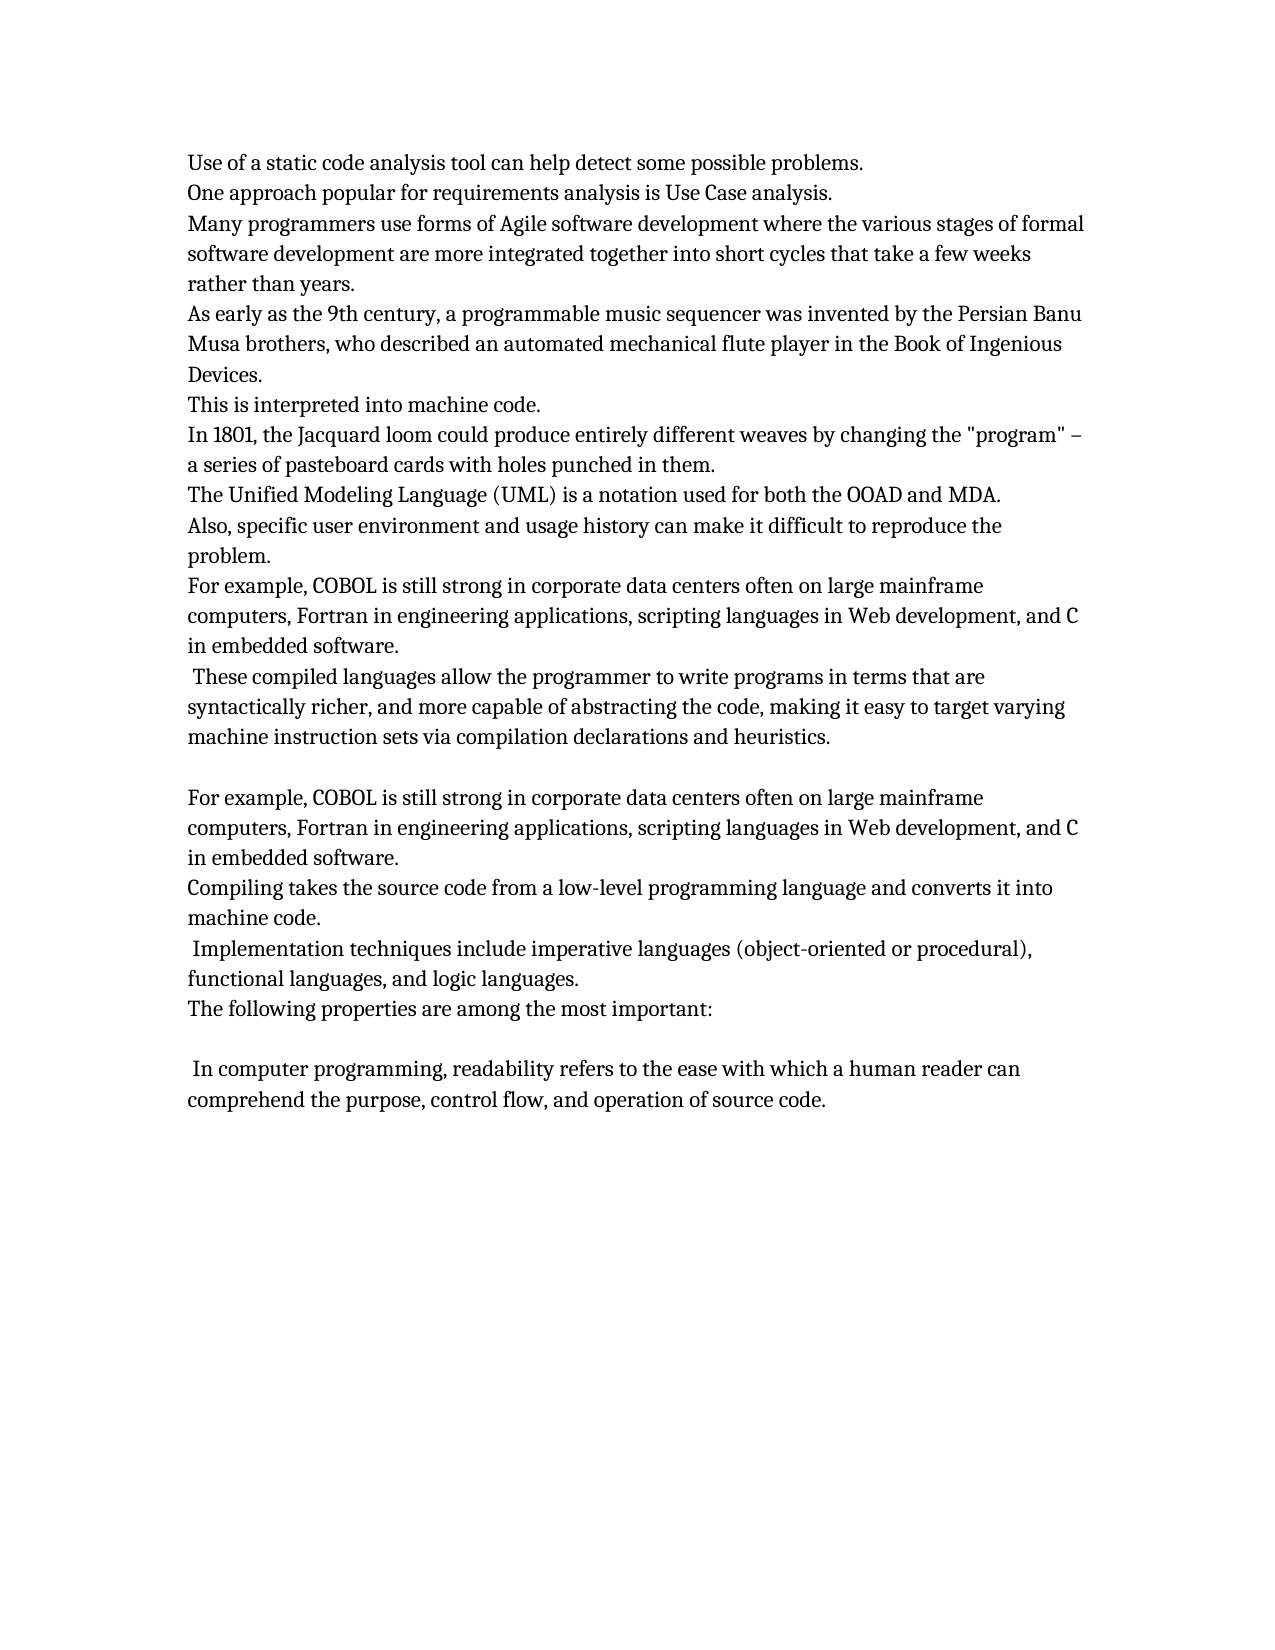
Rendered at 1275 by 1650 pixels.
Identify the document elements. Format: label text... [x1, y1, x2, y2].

text Use of a static code analysis tool can help detect some possible problems. One approach popular for requirements analysis is Use Case analysis. Many programmers use forms of Agile software development where the various stages of formal software development are more integrated together into short cycles that take a few weeks rather than years. As early as the 9th century, a programmable music sequencer was invented by the Persian Banu Musa brothers, who described an automated mechanical flute player in the Book of Ingenious Devices. This is interpreted into machine code. In 1801, the Jacquard loom could produce entirely different weaves by changing the "program" – a series of pasteboard cards with holes punched in them. The Unified Modeling Language (UML) is a notation used for both the OOAD and MDA. Also, specific user environment and usage history can make it difficult to reproduce the problem. For example, COBOL is still strong in corporate data centers often on large mainframe computers, Fortran in engineering applications, scripting languages in Web development, and C in embedded software. These compiled languages allow the programmer to write programs in terms that are syntactically richer, and more capable of abstracting the code, making it easy to target varying machine instruction sets via compilation declarations and heuristics. For example, COBOL is still strong in corporate data centers often on large mainframe computers, Fortran in engineering applications, scripting languages in Web development, and C in embedded software. Compiling takes the source code from a low-level programming language and converts it into machine code. Implementation techniques include imperative languages (object-oriented or procedural), functional languages, and logic languages. The following properties are among the most important: In computer programming, readability refers to the ease with which a human reader can comprehend the purpose, control flow, and operation of source code. [187, 150, 1087, 1113]
